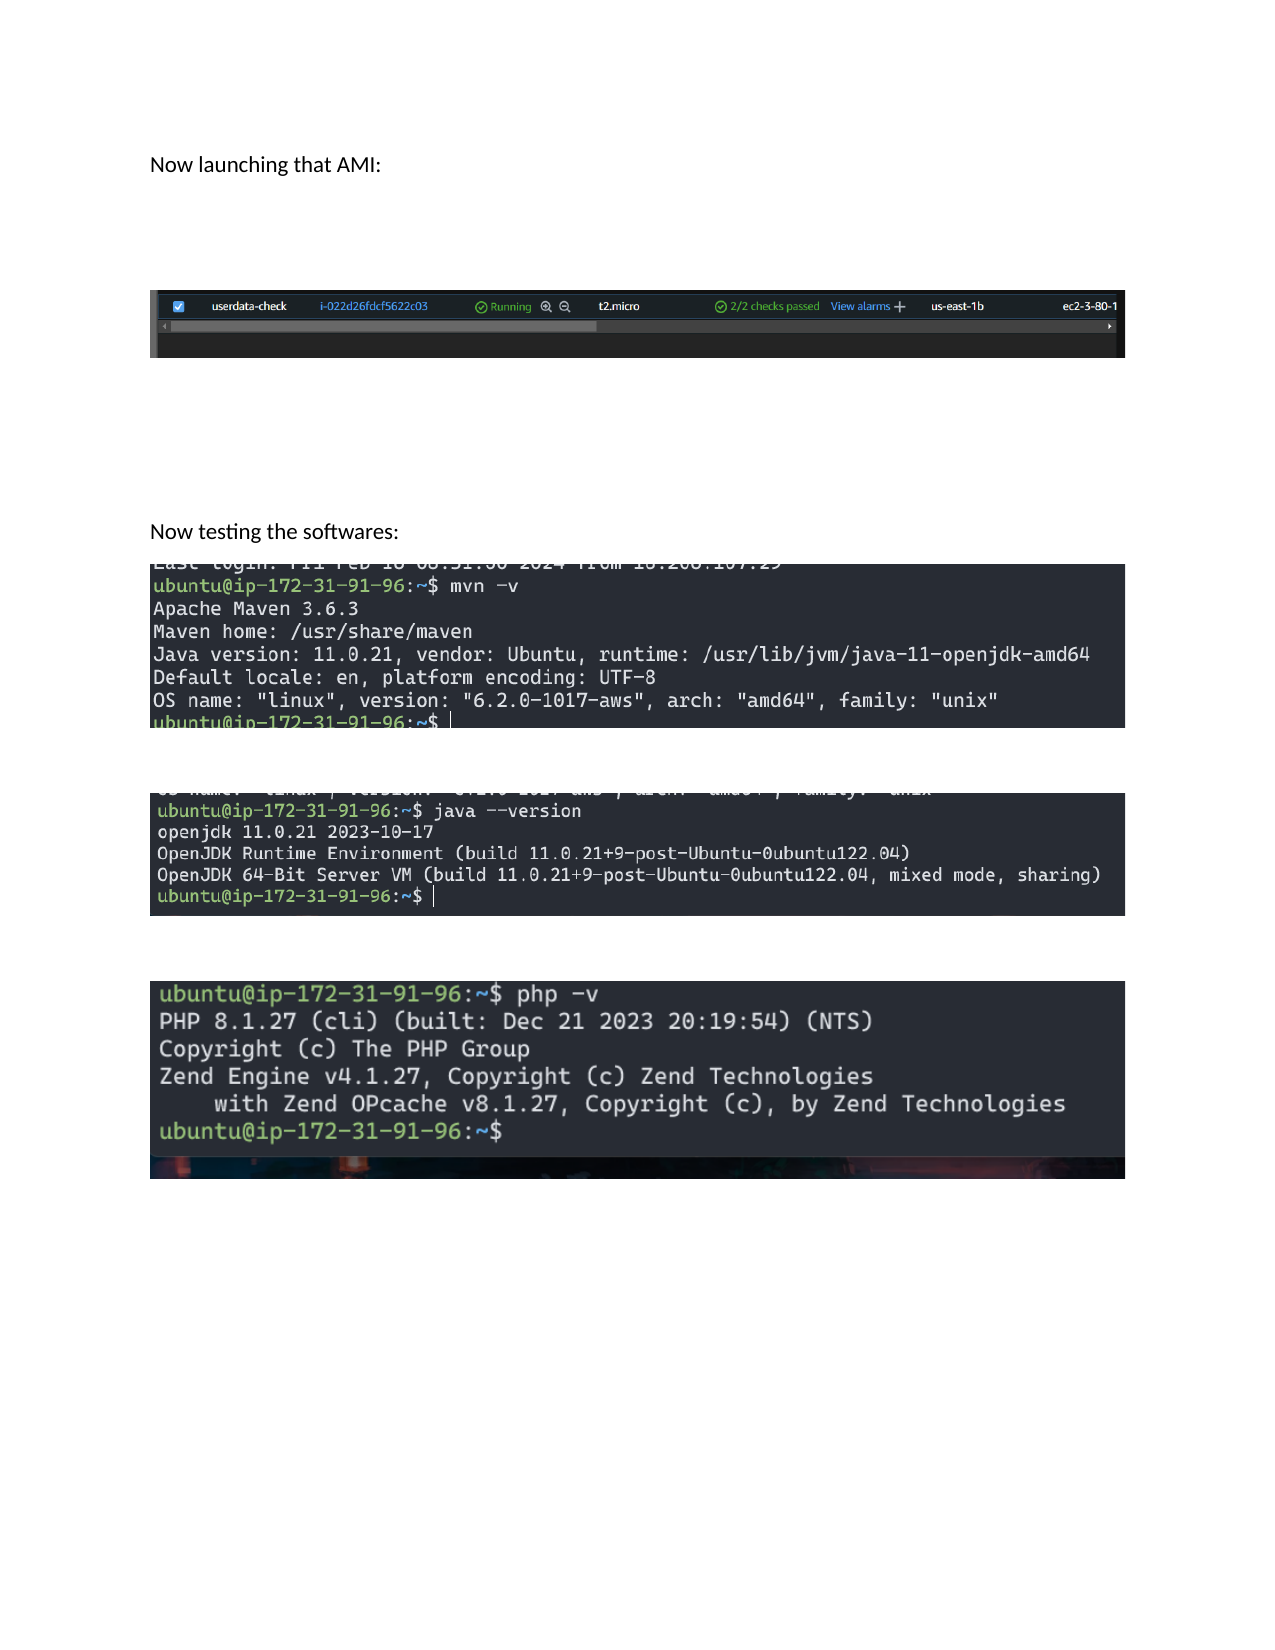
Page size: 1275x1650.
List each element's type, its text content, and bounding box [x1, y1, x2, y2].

text Now launching that AMI: [150, 150, 1125, 178]
picture [150, 564, 1125, 728]
picture [150, 981, 1125, 1179]
text Now testing the softwares: [150, 517, 1125, 545]
picture [150, 290, 1125, 358]
picture [150, 793, 1125, 916]
